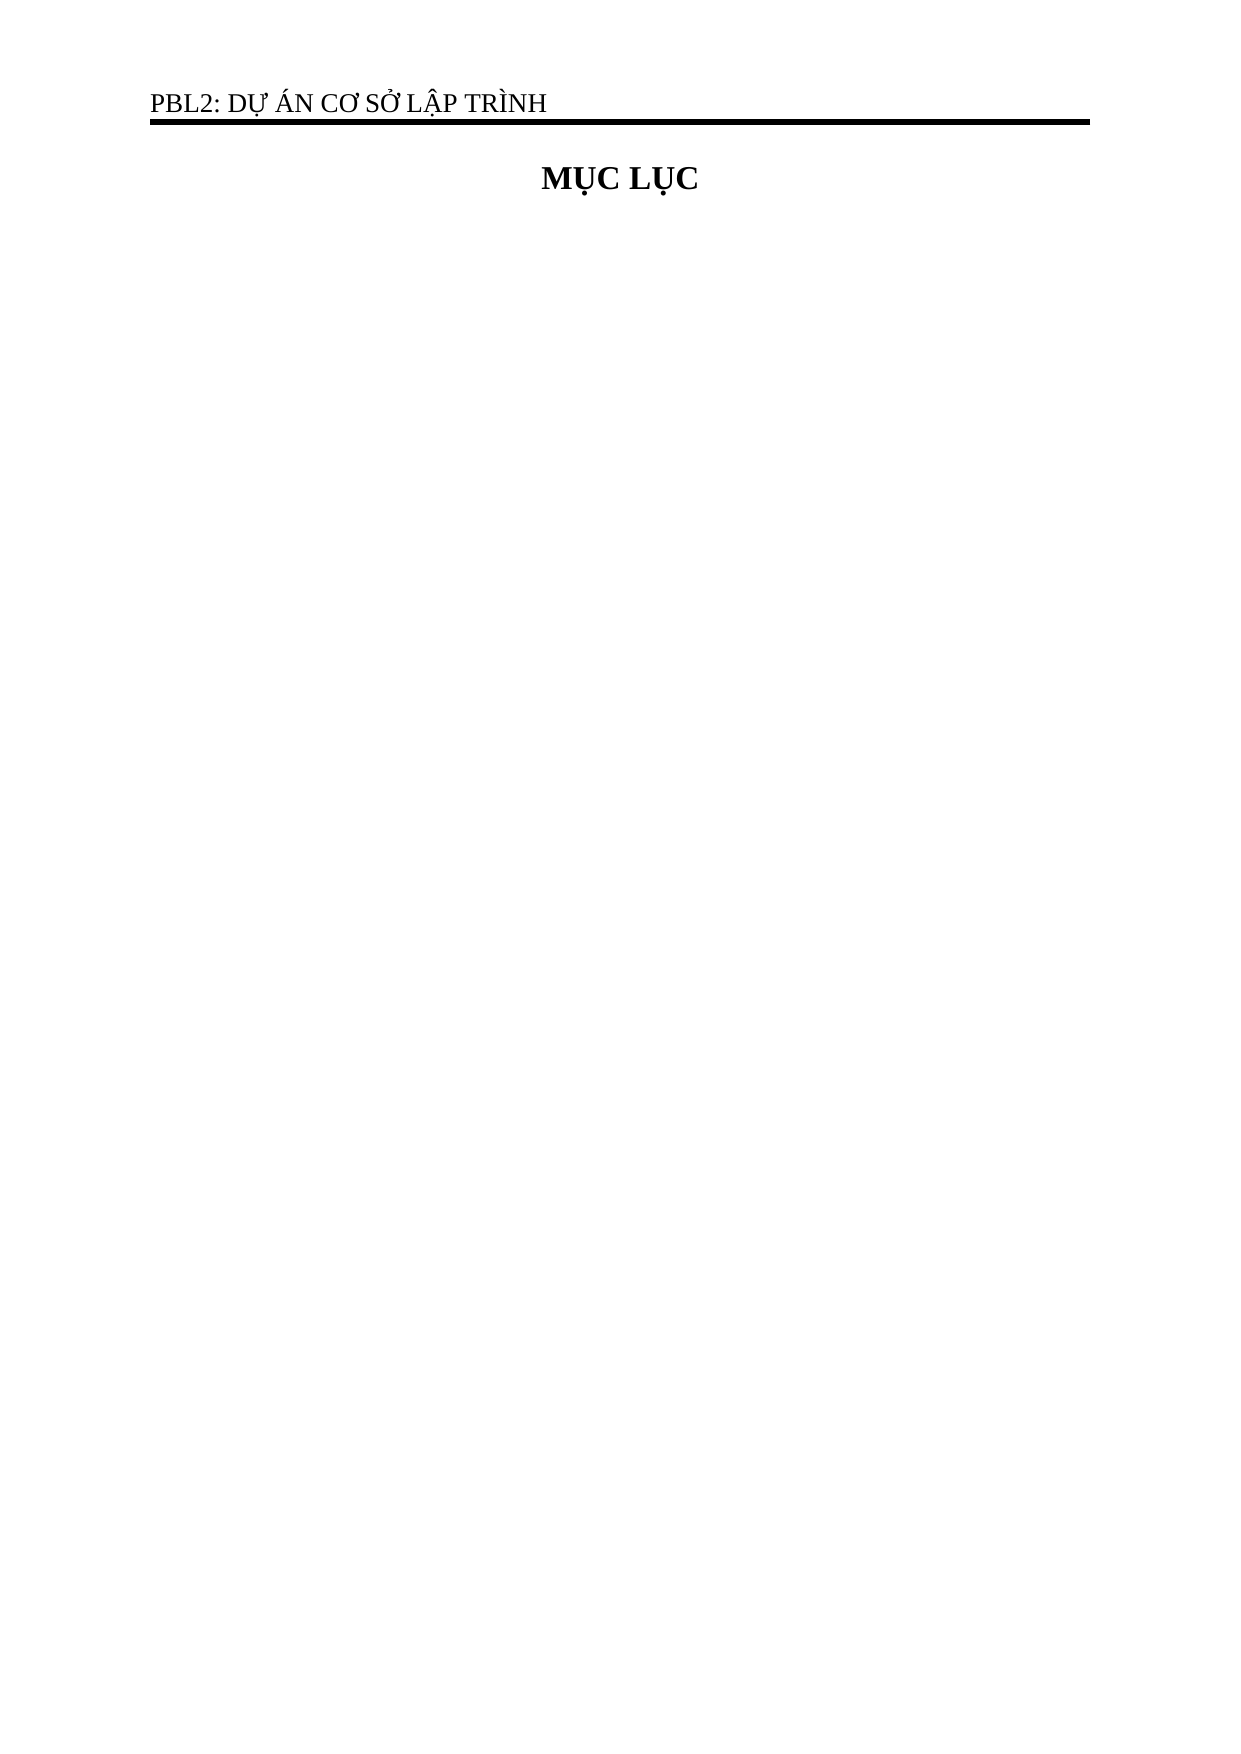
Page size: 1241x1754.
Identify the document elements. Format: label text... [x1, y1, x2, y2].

text MỤC LỤC [150, 158, 1090, 197]
